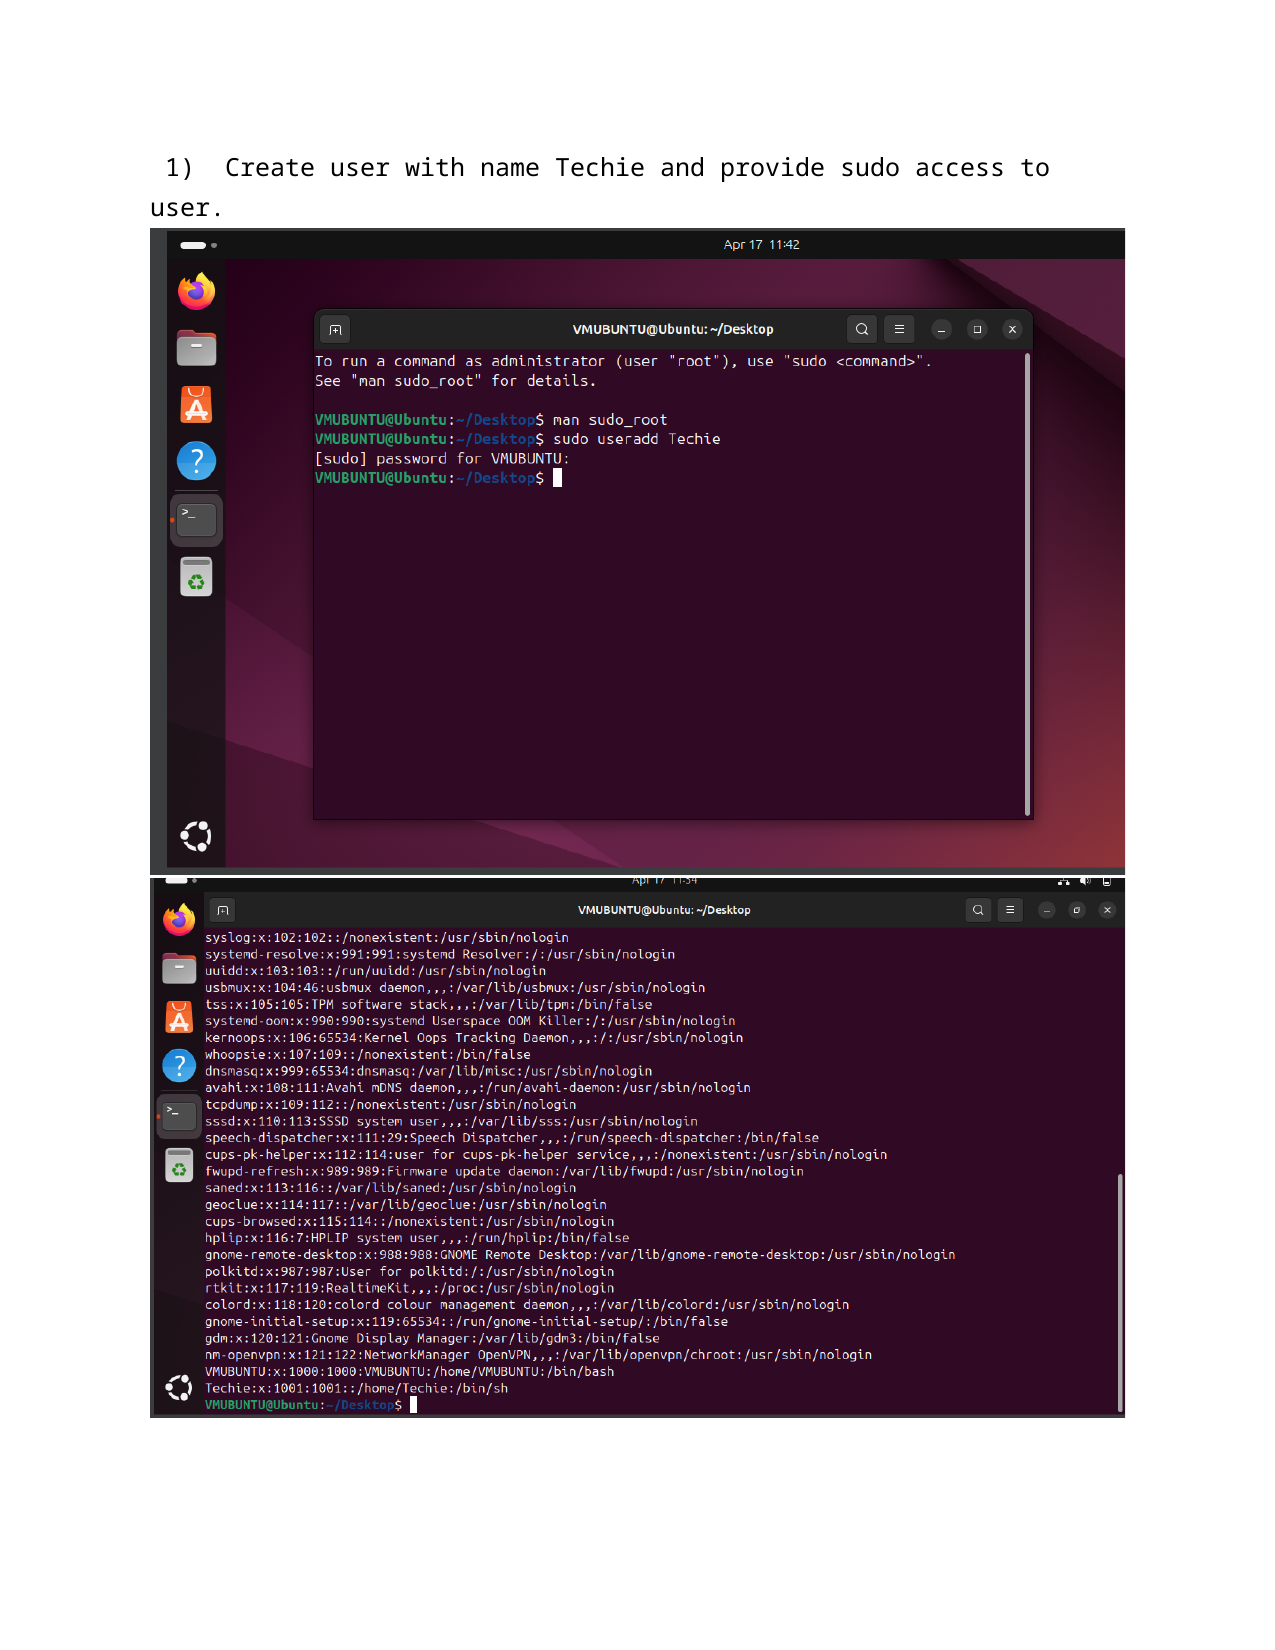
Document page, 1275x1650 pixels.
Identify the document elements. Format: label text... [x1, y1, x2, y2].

picture [150, 878, 1125, 1418]
picture [150, 228, 1125, 875]
text 1) Create user with name Techie and provide sudo access to user. [150, 150, 1125, 223]
